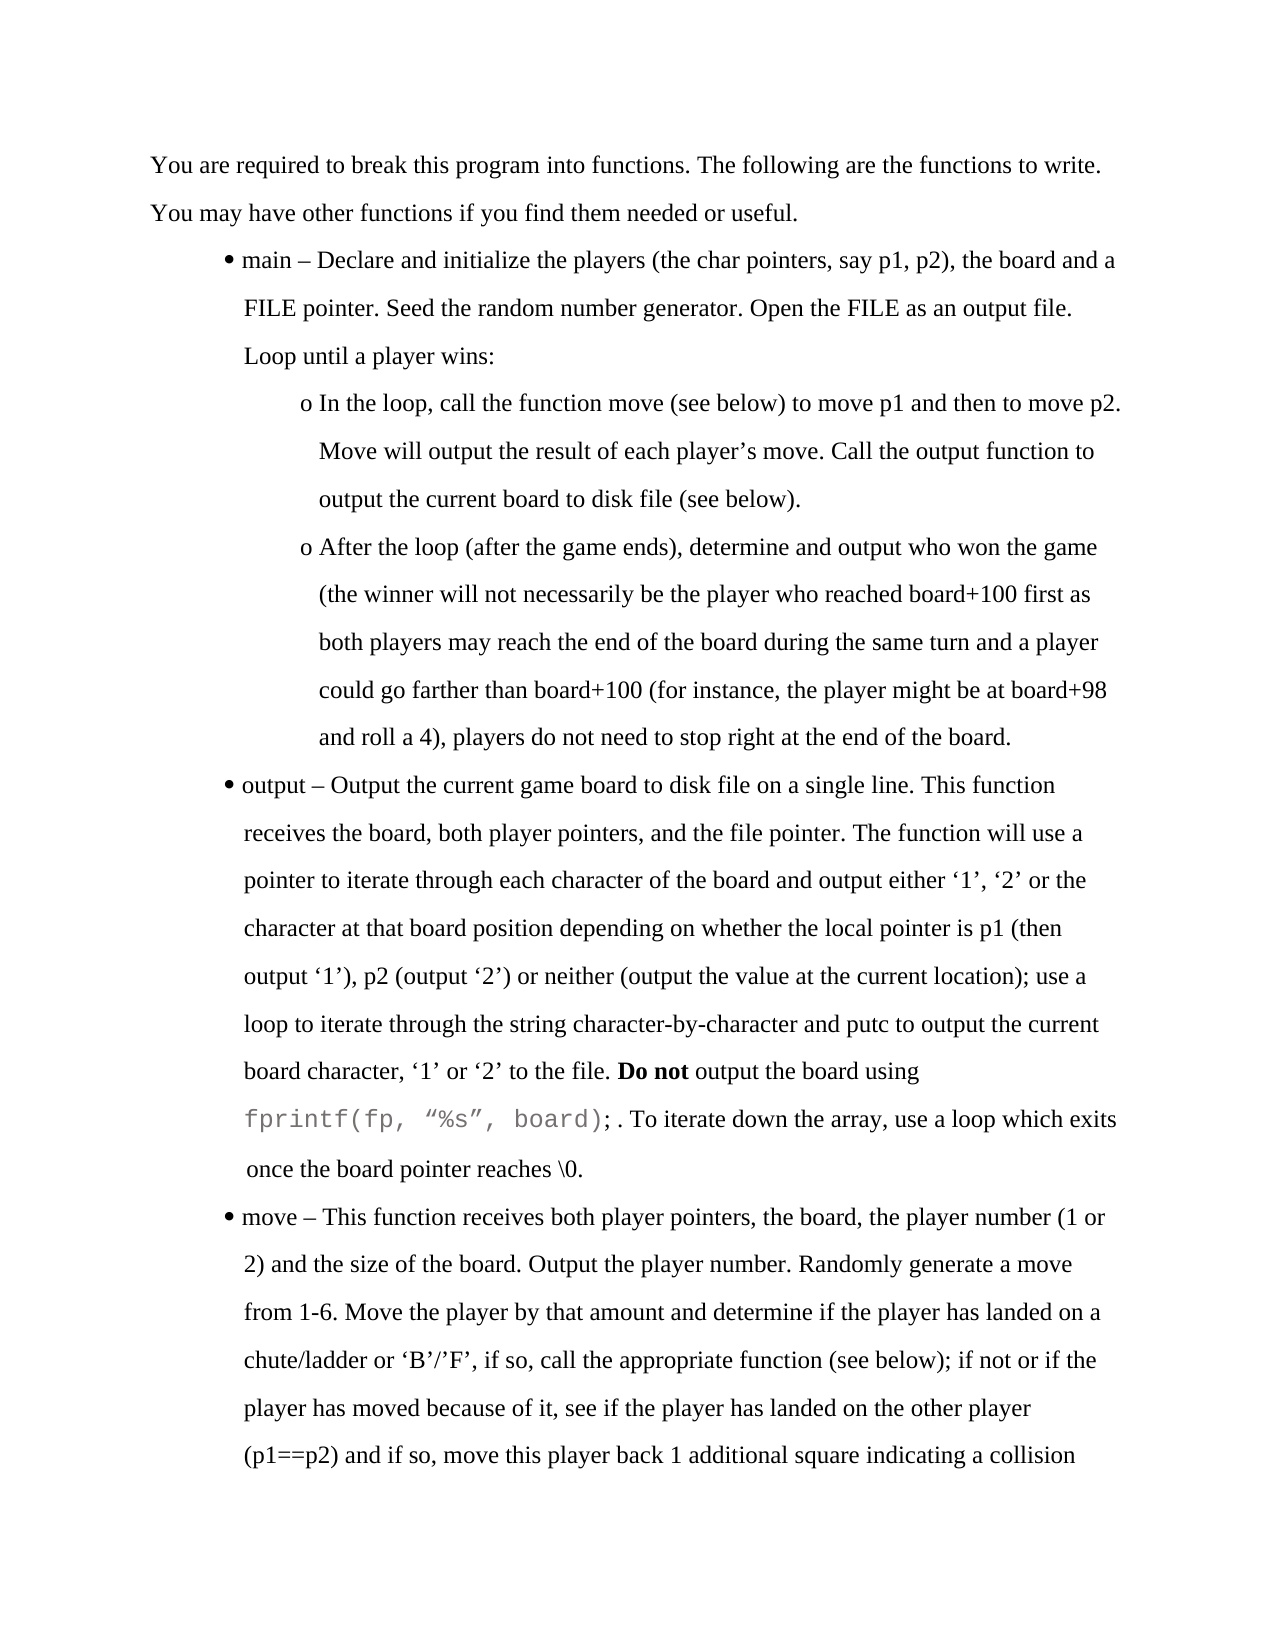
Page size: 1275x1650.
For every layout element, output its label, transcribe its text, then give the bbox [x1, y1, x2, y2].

text main – Declare and initialize the players (the char pointers, say p1, p2), the board and a [150, 245, 1125, 274]
text board character, ‘1’ or ‘2’ to the file. Do not output the board using [225, 1056, 1125, 1085]
text Move will output the result of each player’s move. Call the output function to [225, 436, 1125, 465]
text receives the board, both player pointers, and the file pointer. The function will use a [225, 818, 1125, 847]
text pointer to iterate through each character of the board and output either ‘1’, ‘2’ or the [225, 866, 1125, 894]
text from 1-6. Move the player by that amount and determine if the player has landed on a [225, 1297, 1125, 1326]
text loop to iterate through the string character-by-character and putc to output the current [225, 1009, 1125, 1037]
text output the current board to disk file (see below). [225, 484, 1125, 513]
text FILE pointer. Seed the random number generator. Open the FILE as an output file. [150, 293, 1125, 322]
text once the board pointer reaches \0. [225, 1154, 1125, 1183]
text You are required to break this program into functions. The following are the functions to write. [150, 150, 1125, 179]
text fprintf(fp, “%s”, board); . To iterate down the array, use a loop which exits [225, 1104, 1125, 1135]
text 2) and the size of the board. Output the player number. Randomly generate a move [225, 1249, 1125, 1278]
text You may have other functions if you find them needed or useful. [150, 198, 1125, 226]
text o After the loop (after the game ends), determine and output who won the game [225, 532, 1125, 560]
text output – Output the current game board to disk file on a single line. This function [225, 770, 1125, 799]
text chute/ladder or ‘B’/’F’, if so, call the appropriate function (see below); if not or if the [225, 1345, 1125, 1374]
text could go farther than board+100 (for instance, the player might be at board+98 [225, 675, 1125, 703]
text and roll a 4), players do not need to stop right at the end of the board. [225, 722, 1125, 751]
text (the winner will not necessarily be the player who reached board+100 first as [225, 579, 1125, 608]
text character at that board position depending on whether the local pointer is p1 (then [225, 913, 1125, 942]
text both players may reach the end of the board during the same turn and a player [225, 627, 1125, 656]
text Loop until a player wins: [150, 341, 1125, 369]
text move – This function receives both player pointers, the board, the player number (1 or [225, 1202, 1125, 1231]
text o In the loop, call the function move (see below) to move p1 and then to move p2. [225, 388, 1125, 417]
text player has moved because of it, see if the player has landed on the other player [225, 1393, 1125, 1421]
text output ‘1’), p2 (output ‘2’) or neither (output the value at the current location); use a [225, 961, 1125, 990]
text (p1==p2) and if so, move this player back 1 additional square indicating a collision [225, 1440, 1125, 1469]
